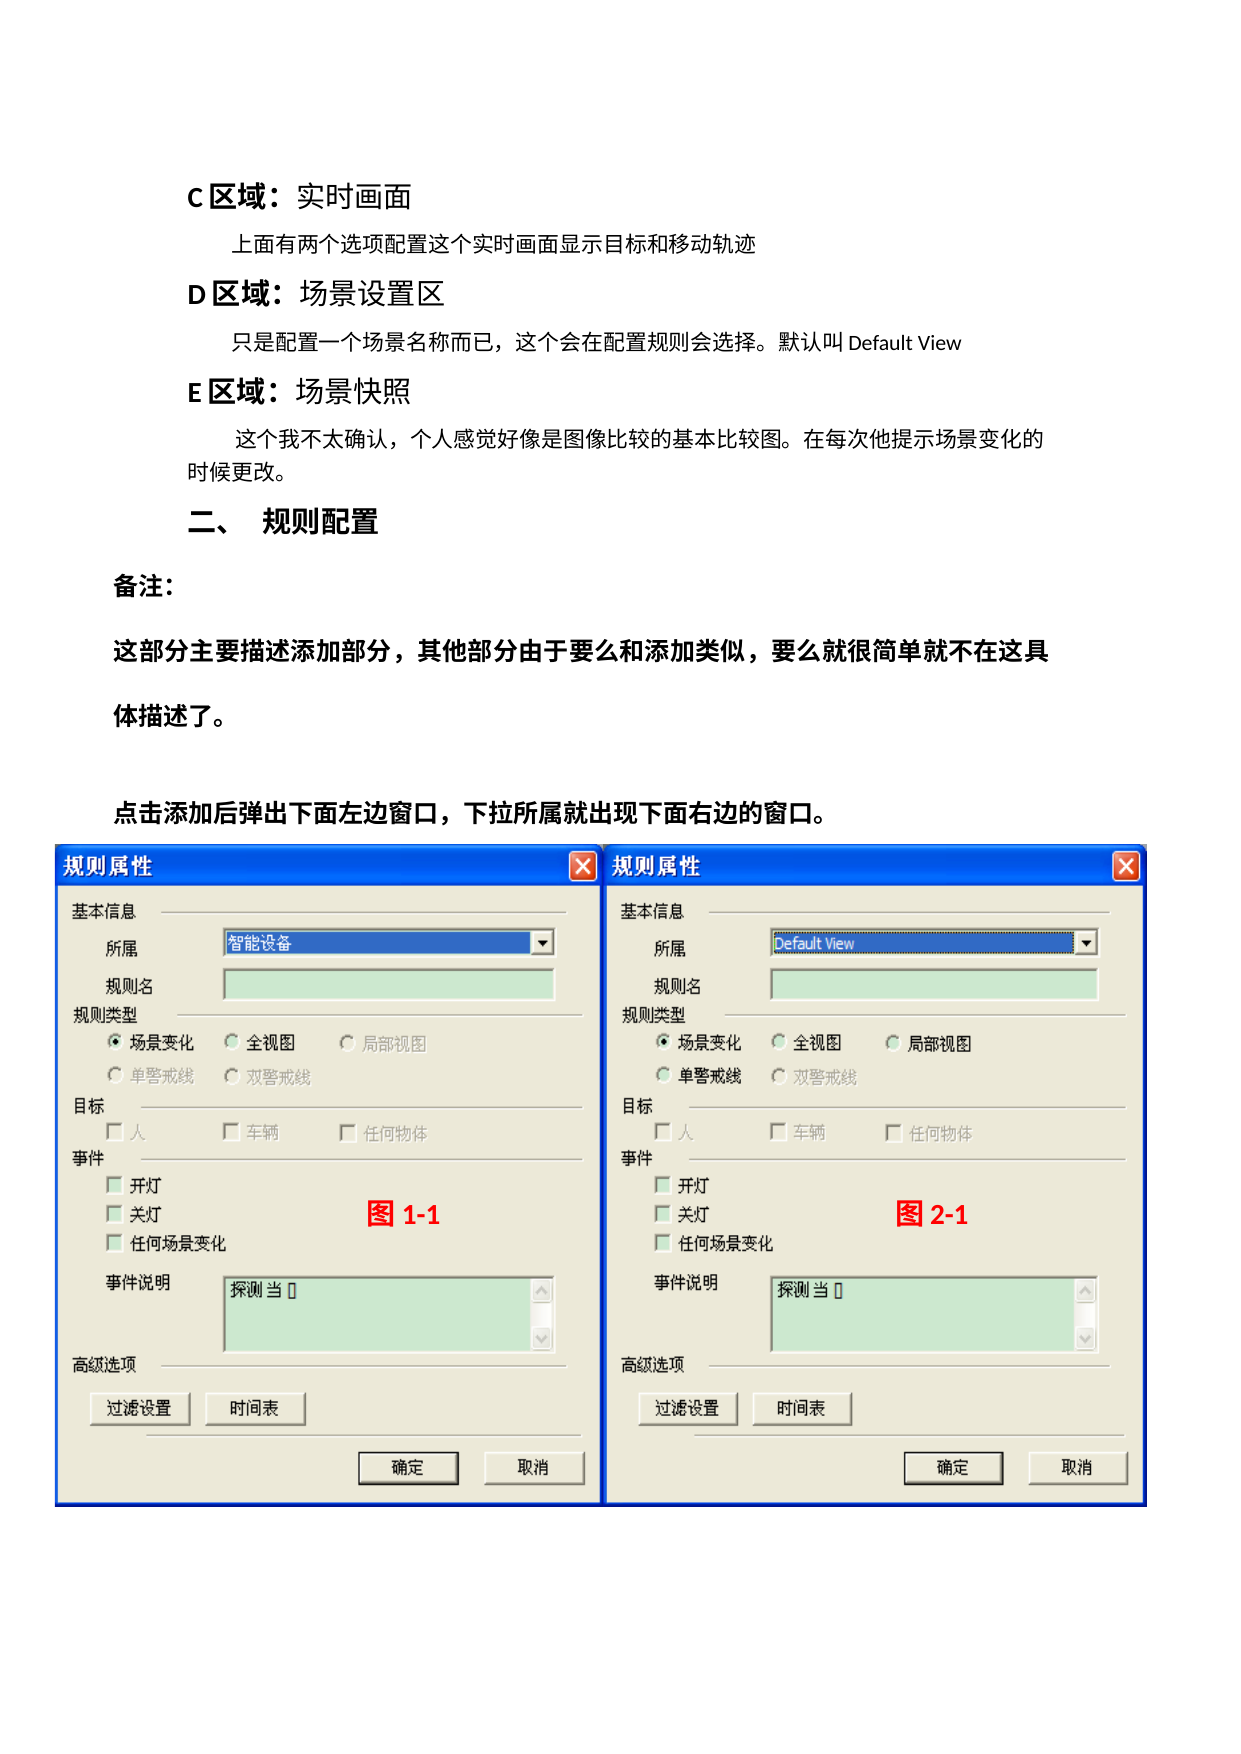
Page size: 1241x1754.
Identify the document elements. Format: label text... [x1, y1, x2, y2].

text 备注： [114, 552, 1053, 617]
text 上面有两个选项配置这个实时画面显示目标和移动轨迹 [187, 227, 1053, 259]
text 点击添加后弹出下面左边窗口，下拉所属就出现下面右边的窗口。 [114, 779, 1053, 844]
text C区域：实时画面 [187, 162, 1053, 227]
list 规则配置 [187, 487, 1053, 552]
text 这个我不太确认，个人感觉好像是图像比较的基本比较图。在每次他提示场景变化的时候更改。 [187, 422, 1053, 487]
picture [54, 844, 1147, 1507]
text 只是配置一个场景名称而已，这个会在配置规则会选择。默认叫Default View [187, 324, 1053, 357]
text 这部分主要描述添加部分，其他部分由于要么和添加类似，要么就很简单就不在这具体描述了。 [114, 617, 1053, 747]
text D区域：场景设置区 [187, 259, 1053, 324]
text E区域：场景快照 [187, 357, 1053, 422]
